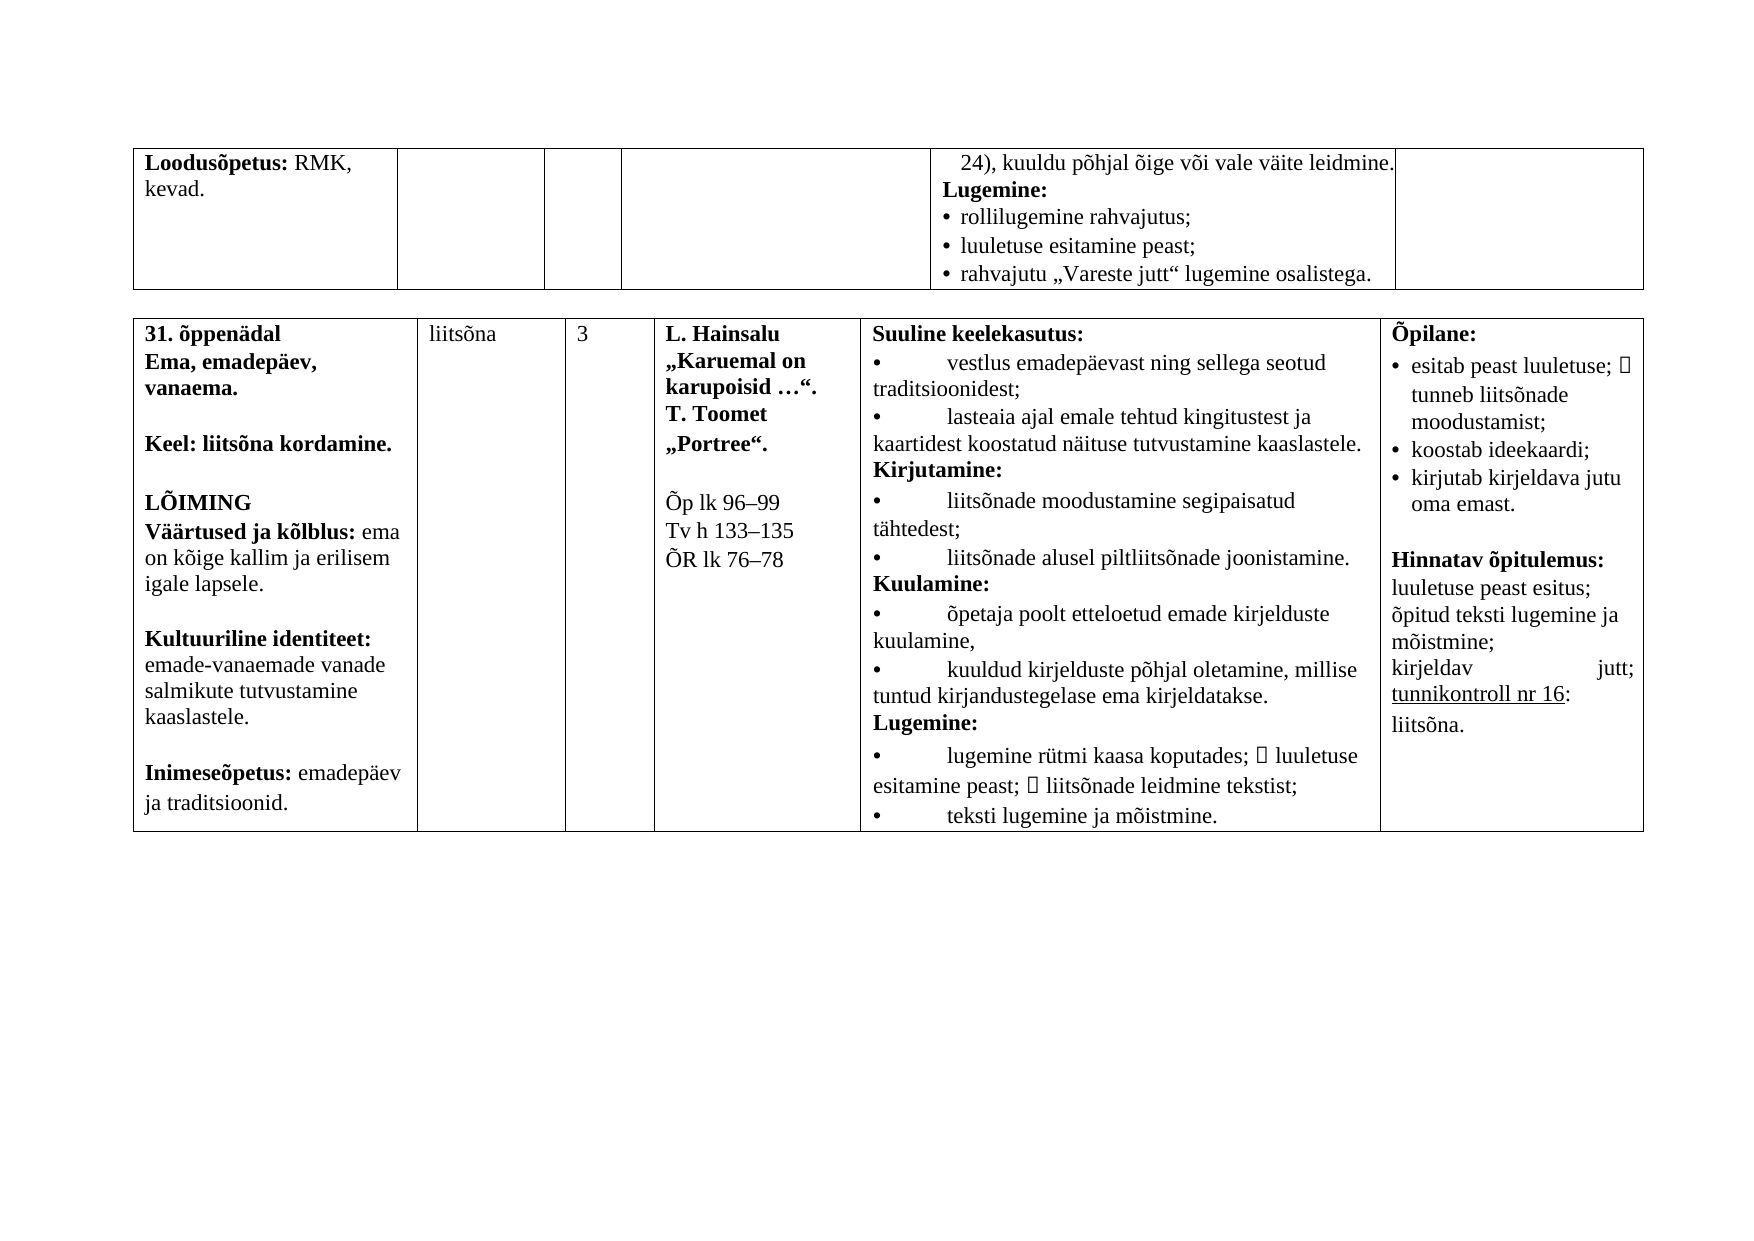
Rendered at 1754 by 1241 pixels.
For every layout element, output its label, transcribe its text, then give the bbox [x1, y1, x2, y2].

table_header Õpilane: esitab peast luuletuse;  tunneb liitsõnade moodustamist; koostab ideekaardi; kirjutab kirjeldava jutu oma emast. Hinnatav õpitulemus: luuletuse peast esitus; õpitud teksti lugemine ja mõistmine; kirjeldav jutt; tunnikontroll nr 16: liitsõna. [1381, 319, 1643, 831]
table_header 3 [566, 319, 654, 831]
table_header 31. õppenädal Ema, emadepäev, vanaema. Keel: liitsõna kordamine. LÕIMING Väärtused ja kõlblus: ema on kõige kallim ja erilisem igale lapsele. Kultuuriline identiteet: emade-vanaemade vanade salmikute tutvustamine kaaslastele. Inimeseõpetus: emadepäev ja traditsioonid. Kunstiõpetus: piltliitsõnade joonistamine. [134, 319, 417, 831]
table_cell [622, 149, 930, 289]
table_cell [931, 149, 1395, 289]
table_cell 3 [545, 149, 621, 289]
table_header liitsõna [418, 319, 565, 831]
table_header L. Hainsalu „Karuemal on karupoisid …“. T. Toomet „Portree“. Õp lk 96–99 Tv h 133–135 ÕR lk 76–78 [655, 319, 860, 831]
table_header Suuline keelekasutus: vestlus emadepäevast ning sellega seotud traditsioonidest; lasteaia ajal emale tehtud kingitustest ja kaartidest koostatud näituse tutvustamine kaaslastele. Kirjutamine: liitsõnade moodustamine segipaisatud tähtedest; liitsõnade alusel piltliitsõnade joonistamine. Kuulamine: õpetaja poolt etteloetud emade kirjelduste kuulamine, kuuldud kirjelduste põhjal oletamine, millise tuntud kirjandustegelase ema kirjeldatakse. Lugemine: lugemine rütmi kaasa koputades;  luuletuse esitamine peast;  liitsõnade leidmine tekstist; teksti lugemine ja mõistmine. [861, 319, 1380, 831]
